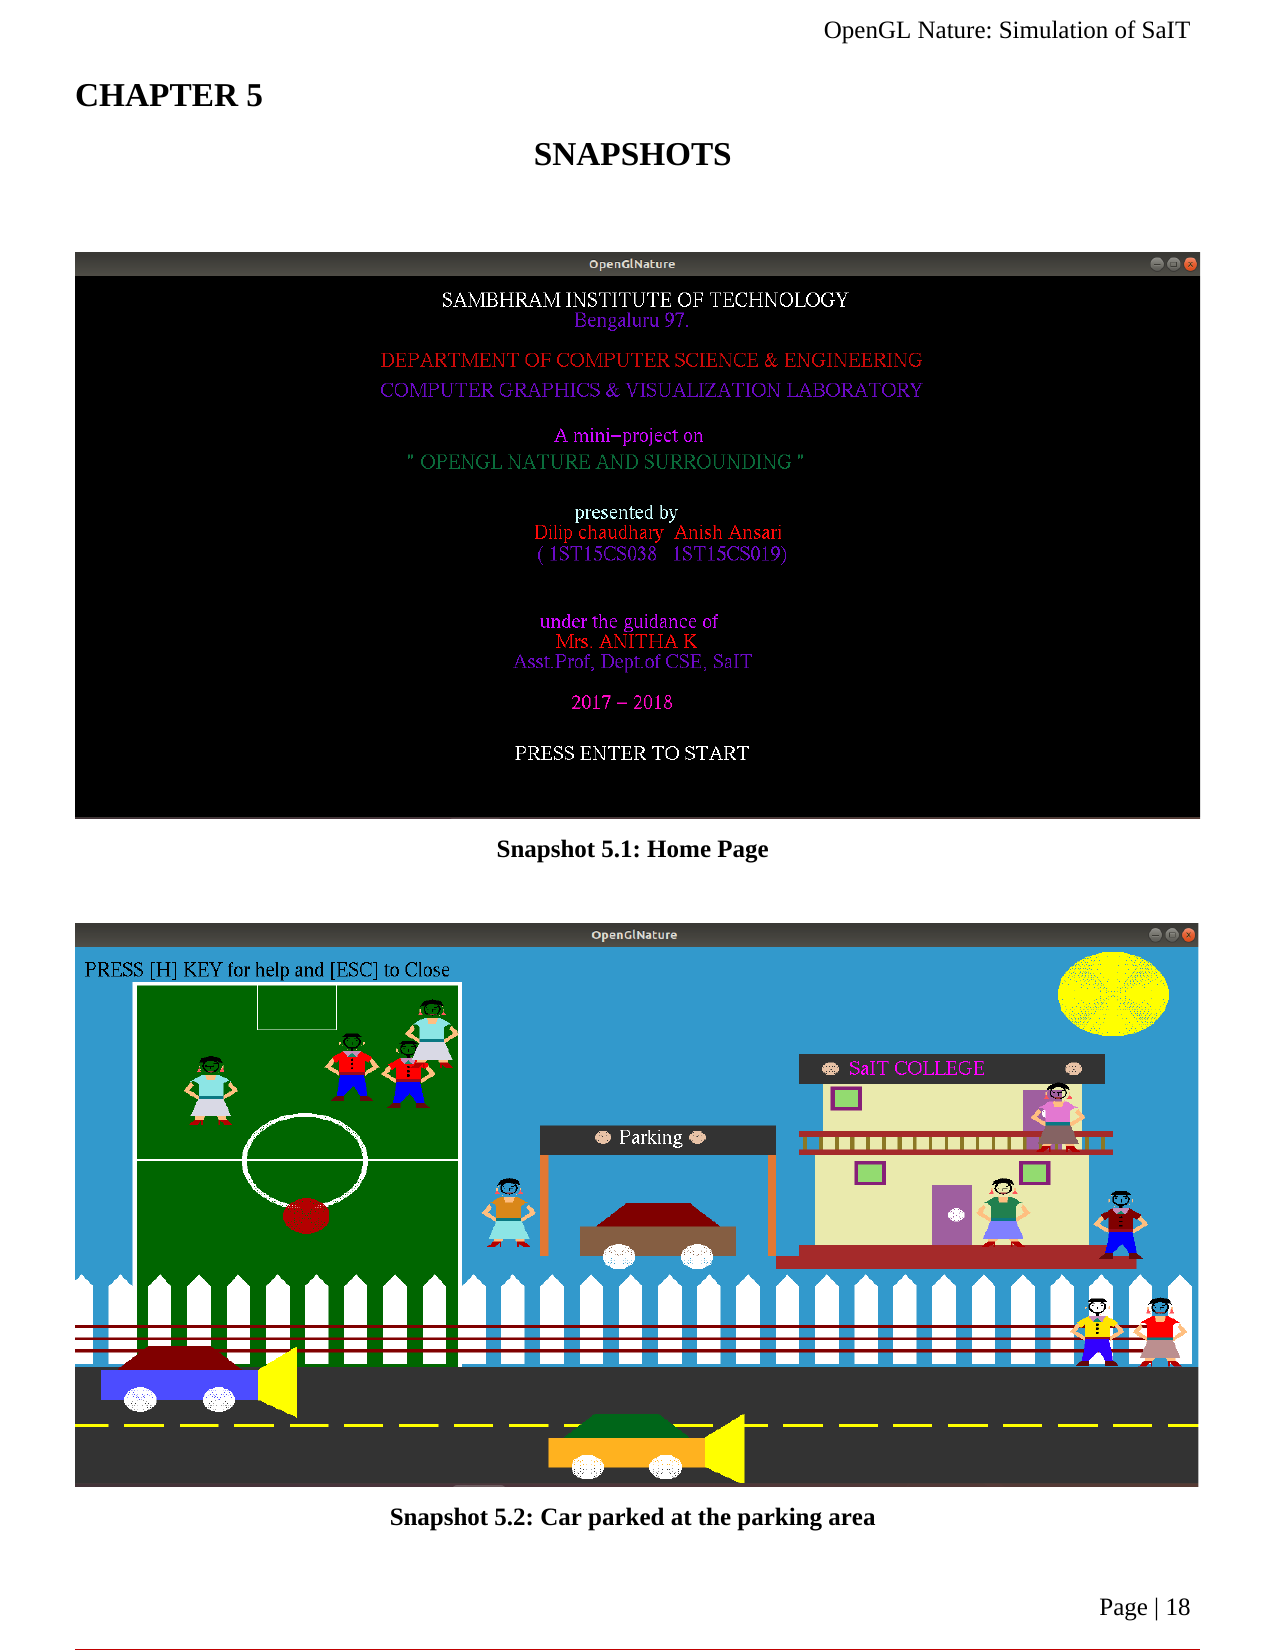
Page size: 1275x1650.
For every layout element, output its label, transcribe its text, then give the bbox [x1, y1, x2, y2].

text Snapshot 5.2: Car parked at the parking area [75, 1502, 1190, 1531]
picture [75, 923, 1199, 1487]
picture [75, 252, 1200, 819]
text Snapshot 5.1: Home Page [75, 834, 1190, 863]
text CHAPTER 5 [75, 75, 1190, 113]
text SNAPSHOTS [75, 134, 1190, 172]
